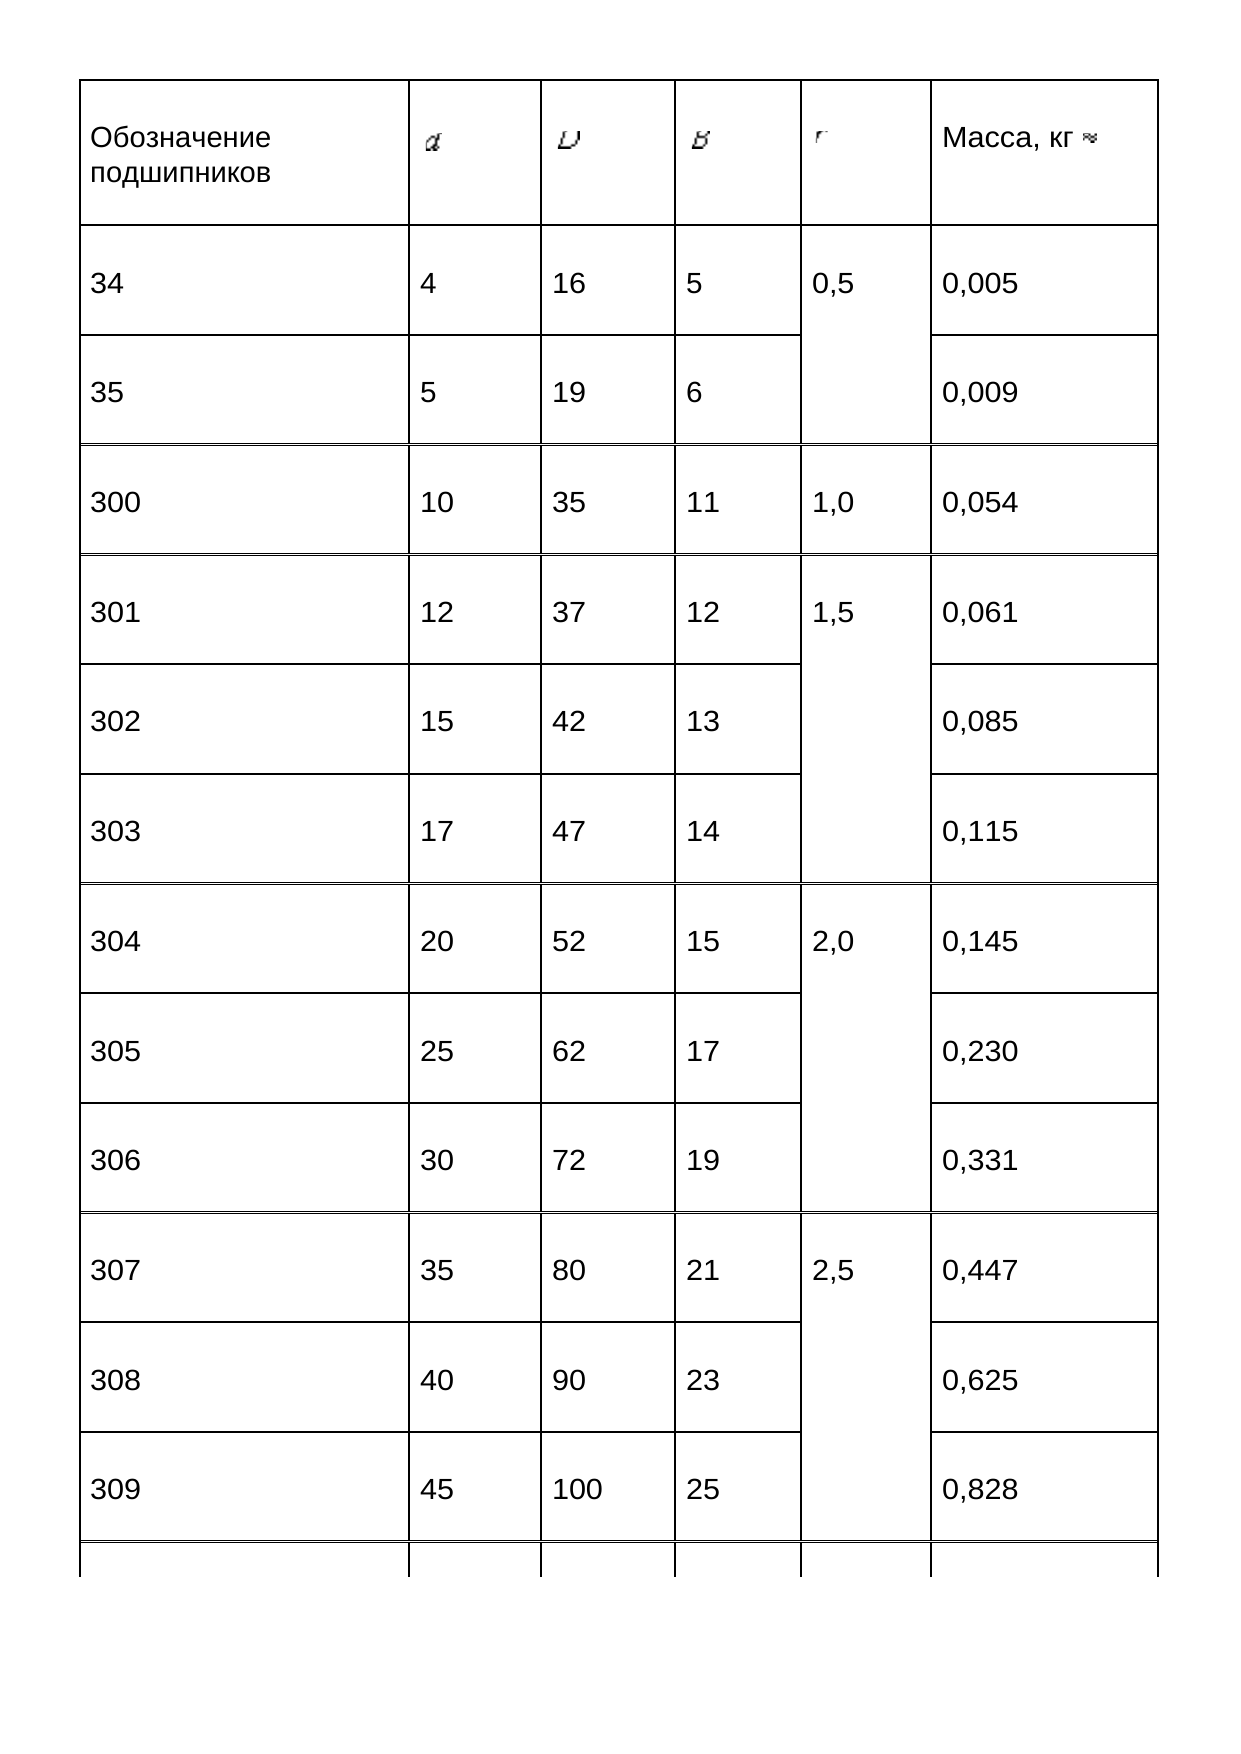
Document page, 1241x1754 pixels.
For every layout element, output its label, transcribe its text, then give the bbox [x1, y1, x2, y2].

table_cell 0,145 [932, 885, 1157, 992]
table_cell [802, 1543, 930, 1577]
table_cell 1,0 [802, 446, 930, 553]
table_cell 306 [81, 1104, 408, 1211]
table_cell 0,061 [932, 556, 1157, 663]
table_cell [81, 1543, 408, 1577]
table_cell 305 [81, 994, 408, 1101]
table_cell 19 [676, 1104, 800, 1211]
table_cell 14 [676, 775, 800, 882]
table_cell 0,828 [932, 1433, 1157, 1540]
table_header Обозначение подшипников [81, 81, 408, 224]
table_cell 15 [676, 885, 800, 992]
table_cell 47 [542, 775, 674, 882]
table_cell 0,009 [932, 336, 1157, 443]
table_cell 304 [81, 885, 408, 992]
table_cell 13 [676, 665, 800, 772]
picture [557, 131, 580, 149]
table_cell 5 [676, 226, 800, 334]
table_cell 35 [410, 1214, 540, 1321]
table_cell 23 [676, 1323, 800, 1431]
table_cell 12 [410, 556, 540, 663]
table_cell 34 [81, 226, 408, 334]
table_cell 11 [676, 446, 800, 553]
table_cell 5 [410, 336, 540, 443]
picture [815, 131, 828, 143]
table_cell 2,5 [802, 1214, 930, 1540]
table_header [676, 81, 800, 224]
table_cell 35 [81, 336, 408, 443]
table_cell 0,005 [932, 226, 1157, 334]
table_cell 16 [542, 226, 674, 334]
table_cell 0,331 [932, 1104, 1157, 1211]
table_cell 307 [81, 1214, 408, 1321]
table_cell 303 [81, 775, 408, 882]
table_cell 15 [410, 665, 540, 772]
picture [425, 133, 442, 151]
table_cell 72 [542, 1104, 674, 1211]
table_header [802, 81, 930, 224]
table_cell 0,115 [932, 775, 1157, 882]
table_cell 0,625 [932, 1323, 1157, 1431]
table_cell 90 [542, 1323, 674, 1431]
table_cell 6 [676, 336, 800, 443]
table_cell 308 [81, 1323, 408, 1431]
table_cell 302 [81, 665, 408, 772]
table_cell 0,5 [802, 226, 930, 443]
table_cell 19 [542, 336, 674, 443]
table_cell 2,0 [802, 885, 930, 1211]
table_cell 25 [676, 1433, 800, 1540]
table_cell 40 [410, 1323, 540, 1431]
table_cell 80 [542, 1214, 674, 1321]
table_cell [932, 1543, 1157, 1577]
table_cell 45 [410, 1433, 540, 1540]
table_cell 17 [676, 994, 800, 1101]
table_cell [542, 1543, 674, 1577]
table_cell 10 [410, 446, 540, 553]
table_header [542, 81, 674, 224]
table_cell [676, 1543, 800, 1577]
table_cell 21 [676, 1214, 800, 1321]
table_cell 25 [410, 994, 540, 1101]
table_cell 62 [542, 994, 674, 1101]
table_cell 301 [81, 556, 408, 663]
table_cell 37 [542, 556, 674, 663]
table_cell 4 [410, 226, 540, 334]
picture [691, 131, 710, 149]
table_cell 52 [542, 885, 674, 992]
table_cell 42 [542, 665, 674, 772]
table_cell [410, 1543, 540, 1577]
table_cell 300 [81, 446, 408, 553]
table_cell 1,5 [802, 556, 930, 882]
table_cell 309 [81, 1433, 408, 1540]
table_cell 0,447 [932, 1214, 1157, 1321]
table_cell 20 [410, 885, 540, 992]
table_cell 100 [542, 1433, 674, 1540]
table_cell 30 [410, 1104, 540, 1211]
table_cell 17 [410, 775, 540, 882]
table_cell 35 [542, 446, 674, 553]
table_cell 0,230 [932, 994, 1157, 1101]
table_header Масса, кг [932, 81, 1157, 224]
table_header [410, 81, 540, 224]
table_cell 12 [676, 556, 800, 663]
table_cell 0,085 [932, 665, 1157, 772]
table_cell 0,054 [932, 446, 1157, 553]
